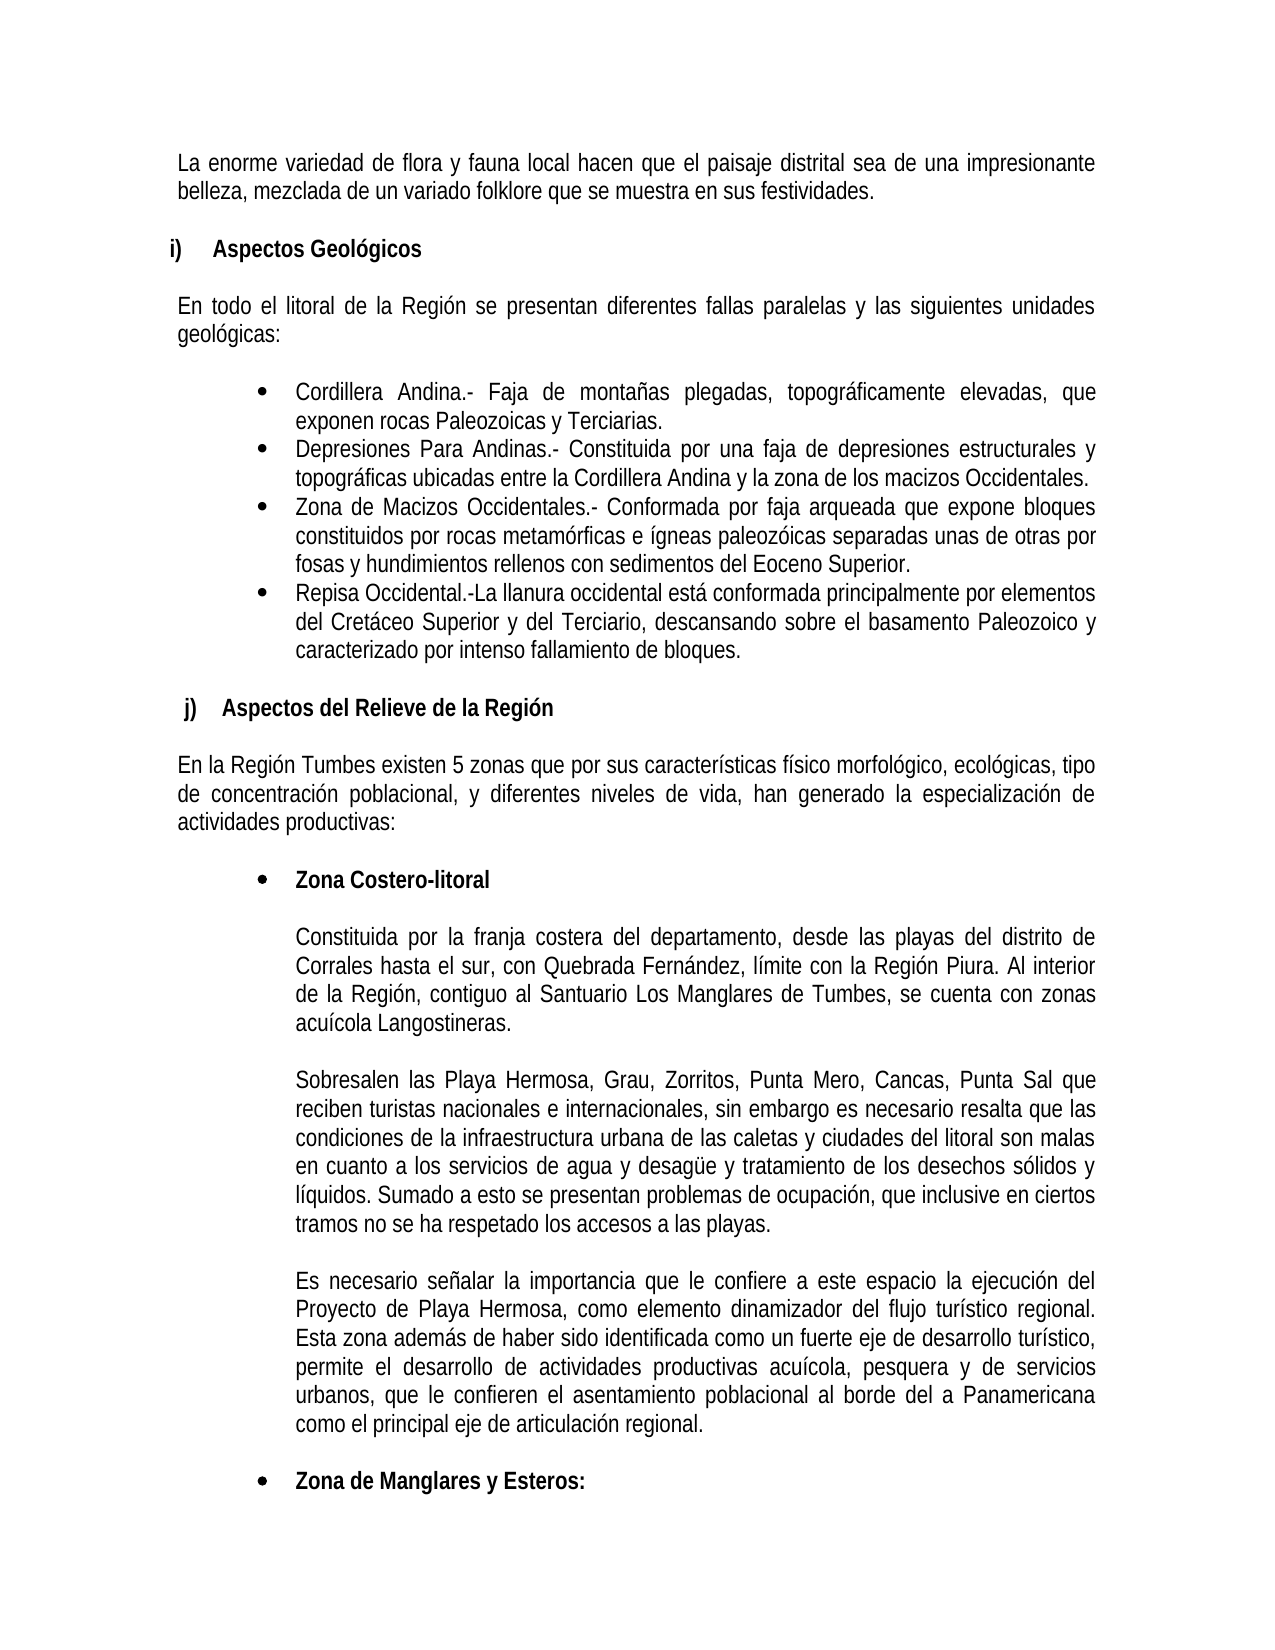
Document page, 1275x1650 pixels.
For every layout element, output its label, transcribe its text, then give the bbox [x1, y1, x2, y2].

text Es necesario señalar la importancia que le confiere a este espacio la ejecución del Proyecto de Playa Hermosa, como elemento dinamizador del flujo turístico regional. Esta zona además de haber sido identificada como un fuerte eje de desarrollo turístico, permite el desarrollo de actividades productivas acuícola, pesquera y de servicios urbanos, que le confieren el asentamiento poblacional al borde del a Panamericana como el principal eje de articulación regional. [295, 1266, 1098, 1438]
text En todo el litoral de la Región se presentan diferentes fallas paralelas y las siguientes unidades geológicas: [177, 291, 1098, 348]
list Aspectos del Relieve de la Región [184, 693, 1098, 721]
list Zona Costero-litoral [258, 864, 1098, 893]
text Sobresalen las Playa Hermosa, Grau, Zorritos, Punta Mero, Cancas, Punta Sal que reciben turistas nacionales e internacionales, sin embargo es necesario resalta que las condiciones de la infraestructura urbana de las caletas y ciudades del litoral son malas en cuanto a los servicios de agua y desagüe y tratamiento de los desechos sólidos y líquidos. Sumado a esto se presentan problemas de ocupación, que inclusive en ciertos tramos no se ha respetado los accesos a las playas. [295, 1065, 1098, 1237]
list Repisa Occidental.-La llanura occidental está conformada principalmente por elementos del Cretáceo Superior y del Terciario, descansando sobre el basamento Paleozoico y caracterizado por intenso fallamiento de bloques. [258, 578, 1098, 664]
list Zona de Macizos Occidentales.- Conformada por faja arqueada que expone bloques constituidos por rocas metamórficas e ígneas paleozóicas separadas unas de otras por fosas y hundimientos rellenos con sedimentos del Eoceno Superior. [258, 492, 1098, 578]
list Depresiones Para Andinas.- Constituida por una faja de depresiones estructurales y topográficas ubicadas entre la Cordillera Andina y la zona de los macizos Occidentales. [258, 434, 1098, 492]
list Aspectos Geológicos [169, 233, 1098, 262]
text La enorme variedad de flora y fauna local hacen que el paisaje distrital sea de una impresionante belleza, mezclada de un variado folklore que se muestra en sus festividades. [177, 148, 1098, 205]
list Zona de Manglares y Esteros: [258, 1466, 1098, 1495]
list Cordillera Andina.- Faja de montañas plegadas, topográficamente elevadas, que exponen rocas Paleozoicas y Terciarias. [258, 377, 1098, 434]
text Constituida por la franja costera del departamento, desde las playas del distrito de Corrales hasta el sur, con Quebrada Fernández, límite con la Región Piura. Al interior de la Región, contiguo al Santuario Los Manglares de Tumbes, se cuenta con zonas acuícola Langostineras. [295, 922, 1098, 1037]
text En la Región Tumbes existen 5 zonas que por sus características físico morfológico, ecológicas, tipo de concentración poblacional, y diferentes niveles de vida, han generado la especialización de actividades productivas: [177, 750, 1098, 836]
